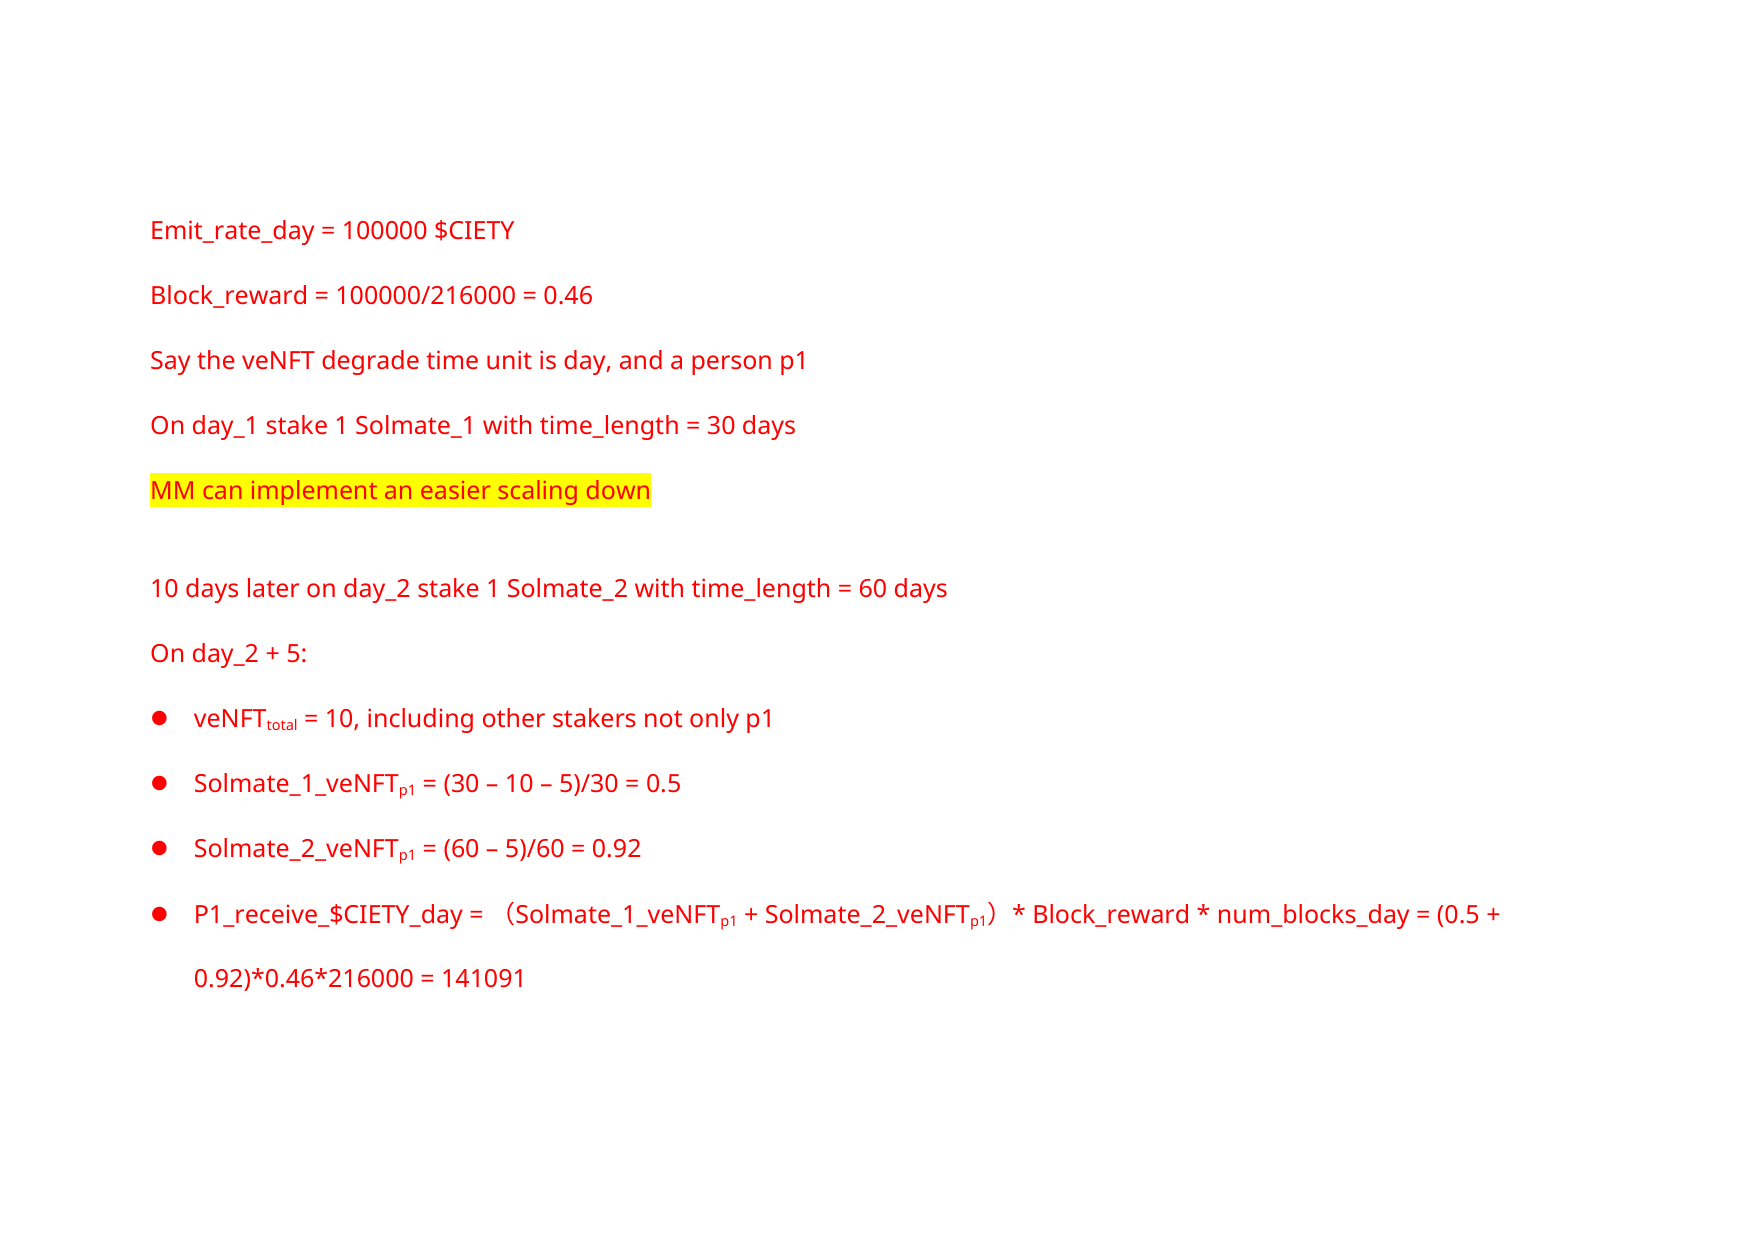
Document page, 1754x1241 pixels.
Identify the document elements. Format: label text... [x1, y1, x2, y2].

list Solmate_2_veNFTp1 = (60 – 5)/60 = 0.92 [150, 815, 1604, 880]
text Say the veNFT degrade time unit is day, and a person p1 [150, 328, 1604, 393]
text On day_1 stake 1 Solmate_1 with time_length = 30 days [150, 393, 1604, 458]
list veNFTtotal = 10, including other stakers not only p1 [150, 685, 1604, 750]
list P1_receive_$CIETY_day = （Solmate_1_veNFTp1 + Solmate_2_veNFTp1）* Block_reward * num_blocks_day = (0.5 + 0.92)*0.46*216000 = 141091 [150, 880, 1604, 1010]
text 10 days later on day_2 stake 1 Solmate_2 with time_length = 60 days [150, 555, 1604, 620]
list Solmate_1_veNFTp1 = (30 – 10 – 5)/30 = 0.5 [150, 750, 1604, 815]
text On day_2 + 5: [150, 620, 1604, 685]
text MM can implement an easier scaling down [150, 458, 1604, 523]
text Block_reward = 100000/216000 = 0.46 [150, 263, 1604, 328]
text Emit_rate_day = 100000 $CIETY [150, 198, 1604, 263]
